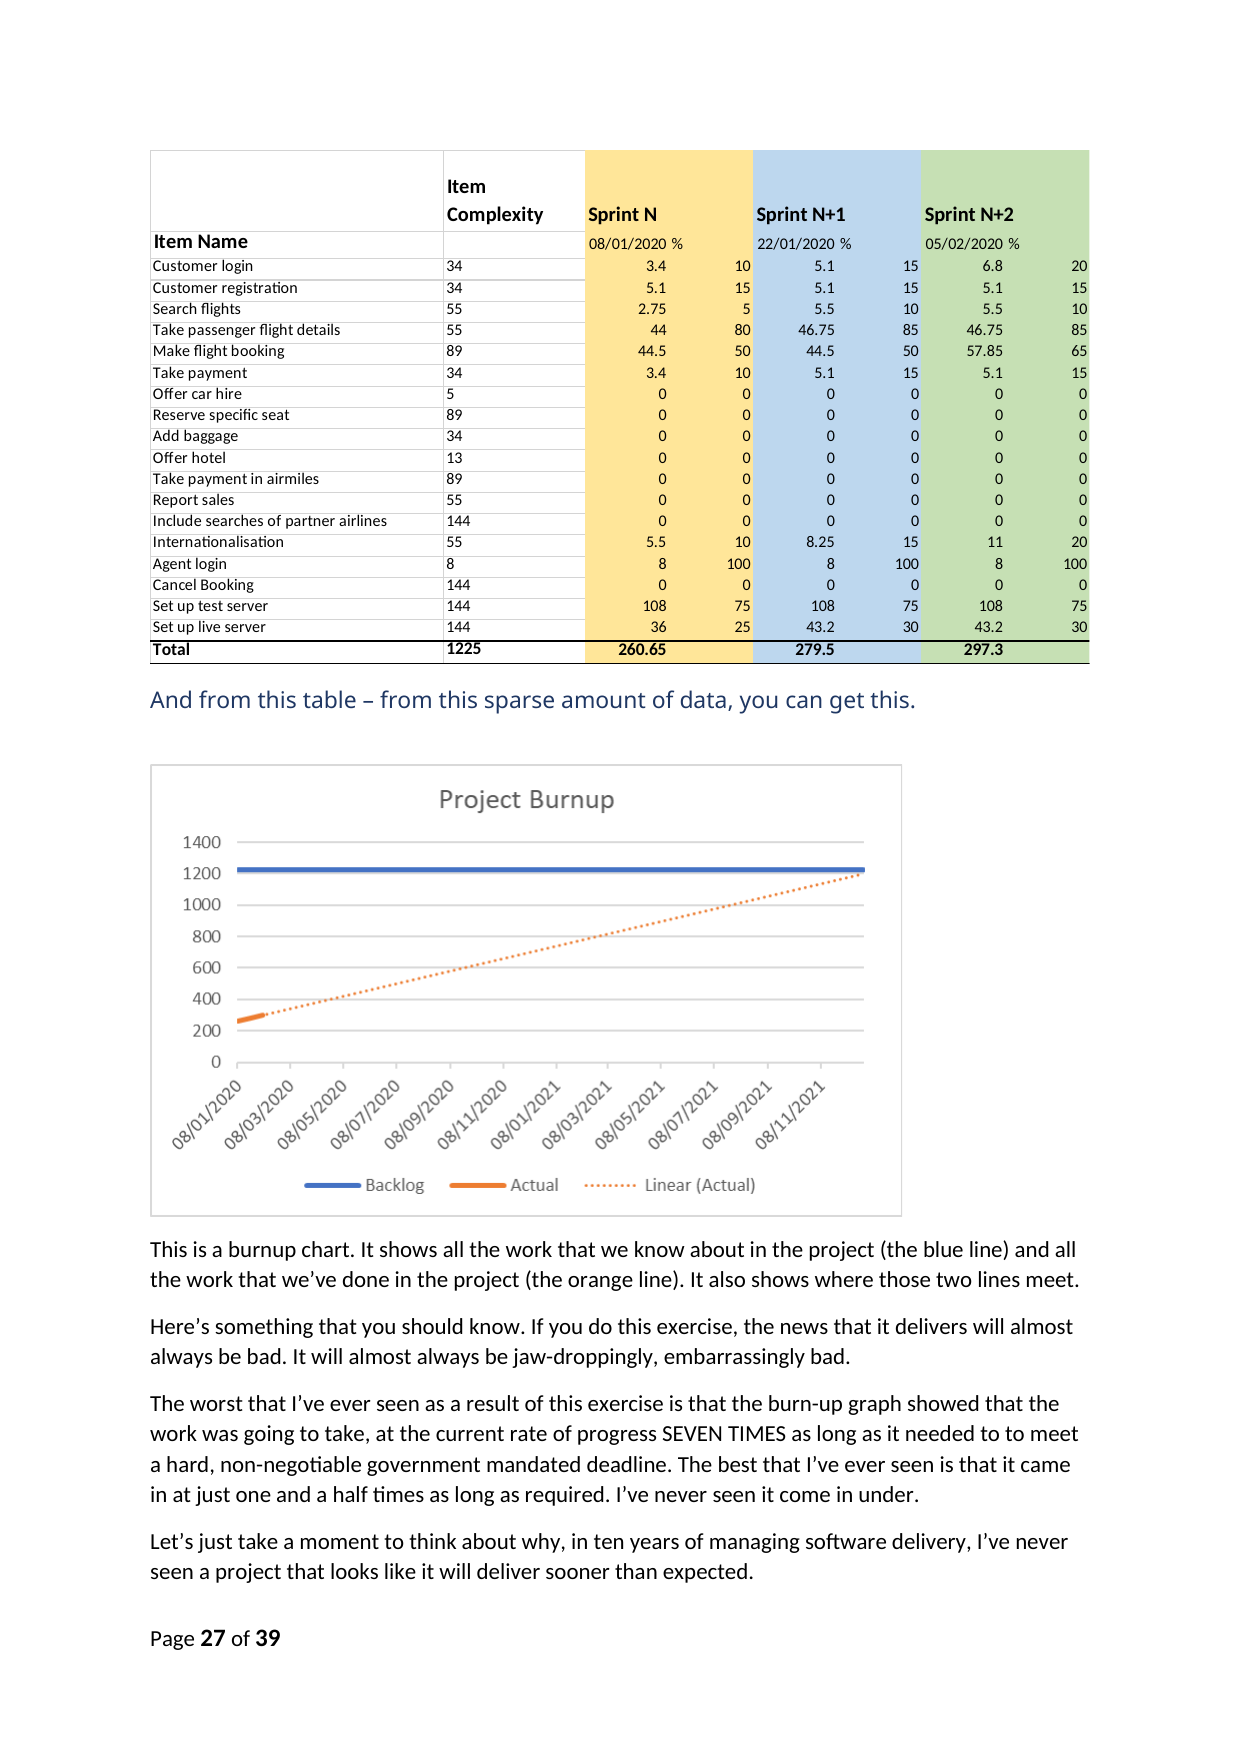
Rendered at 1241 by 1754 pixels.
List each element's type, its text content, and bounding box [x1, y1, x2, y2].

text This is a burnup chart. It shows all the work that we know about in the project (the blue line) and all the work that we’ve done in the project (the orange line). It also shows where those two lines meet. [150, 1235, 1090, 1293]
text Here’s something that you should know. If you do this exercise, the news that it delivers will almost always be bad. It will almost always be jaw-droppingly, embarrassingly bad. [150, 1312, 1090, 1370]
subtitle And from this table – from this sparse amount of data, you can get this. [150, 683, 1090, 715]
picture [150, 764, 903, 1217]
text The worst that I’ve ever seen as a result of this exercise is that the burn-up graph showed that the work was going to take, at the current rate of progress SEVEN TIMES as long as it needed to to meet a hard, non-negotiable government mandated deadline. The best that I’ve ever seen is that it came in at just one and a half times as long as required. I’ve never seen it come in under. [150, 1389, 1090, 1508]
text Let’s just take a moment to think about why, in ten years of managing software delivery, I’ve never seen a project that looks like it will deliver sooner than expected. [150, 1527, 1090, 1585]
